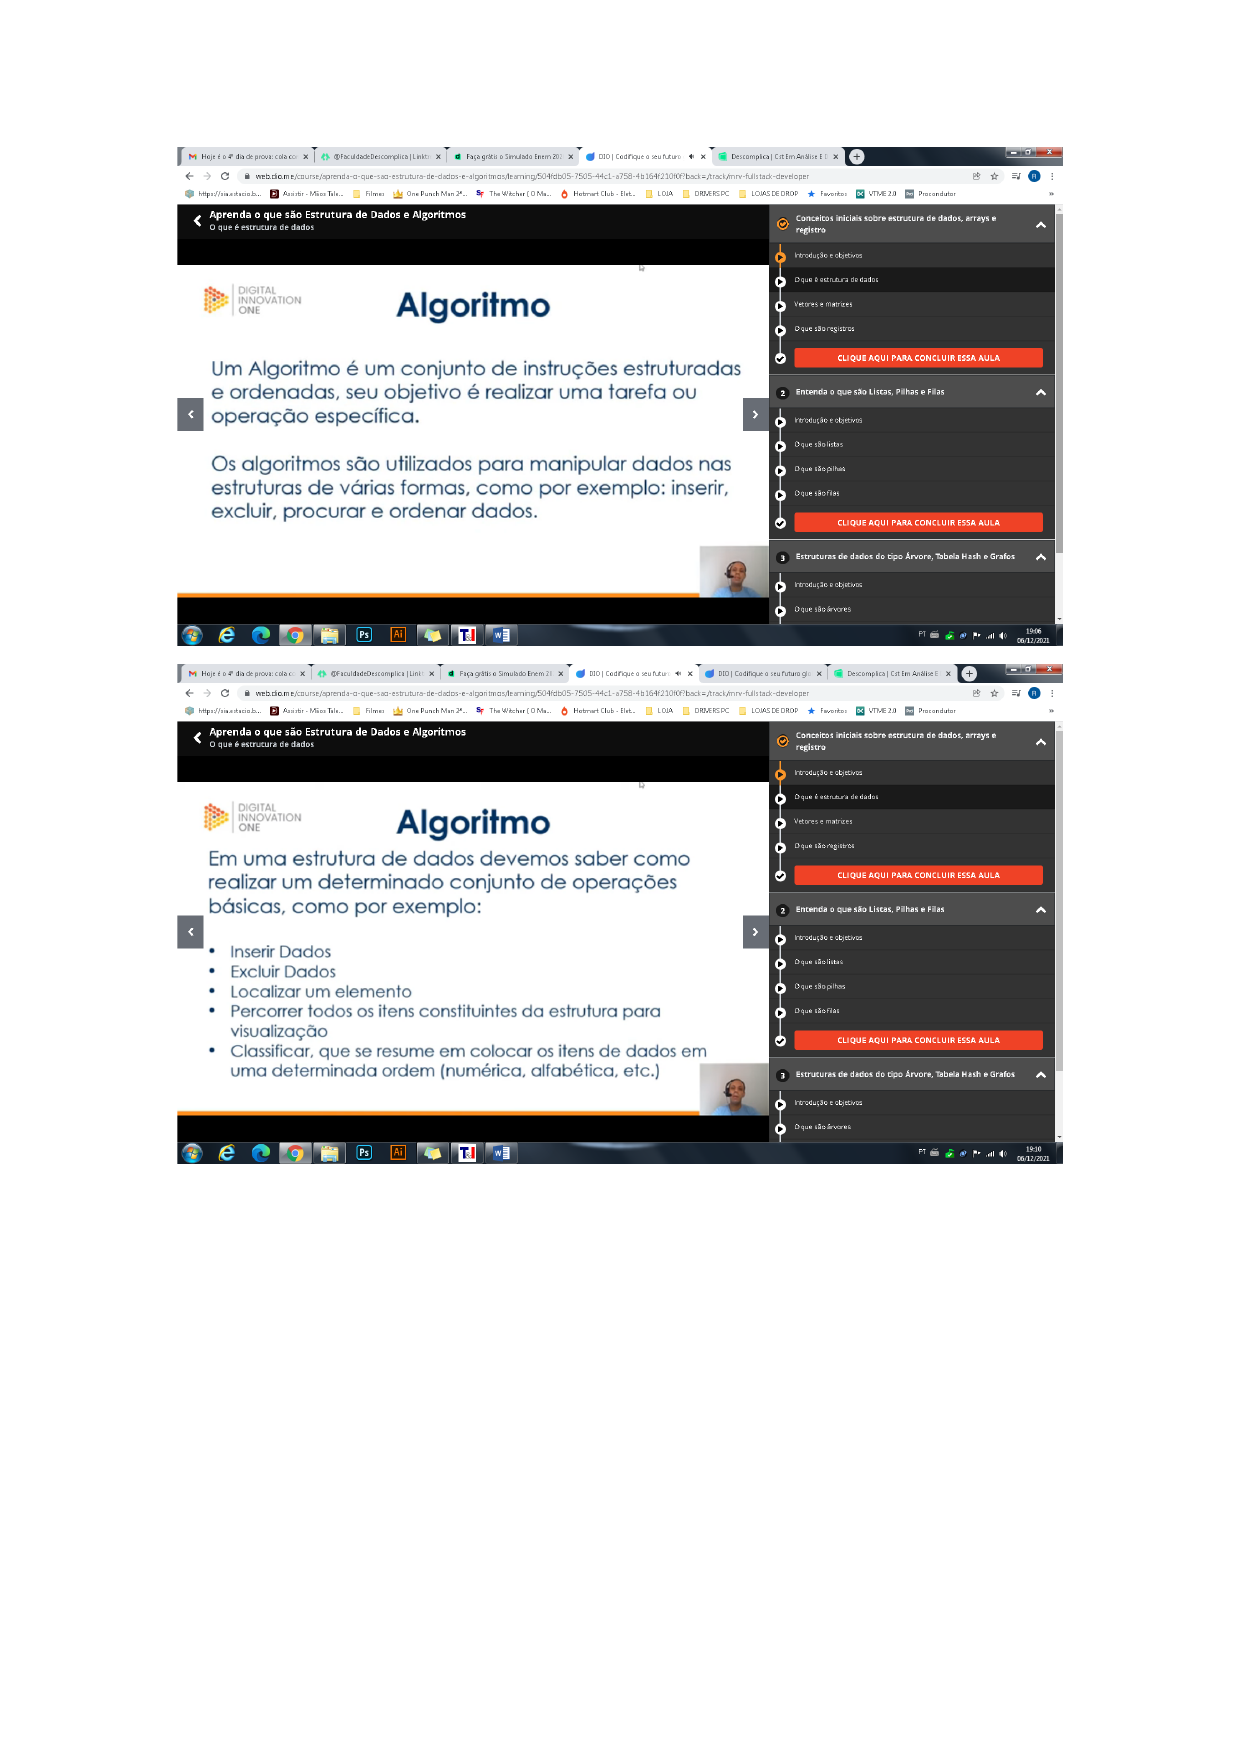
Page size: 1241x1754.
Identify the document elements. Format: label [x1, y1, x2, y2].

picture [177, 664, 1063, 1164]
picture [177, 147, 1063, 646]
